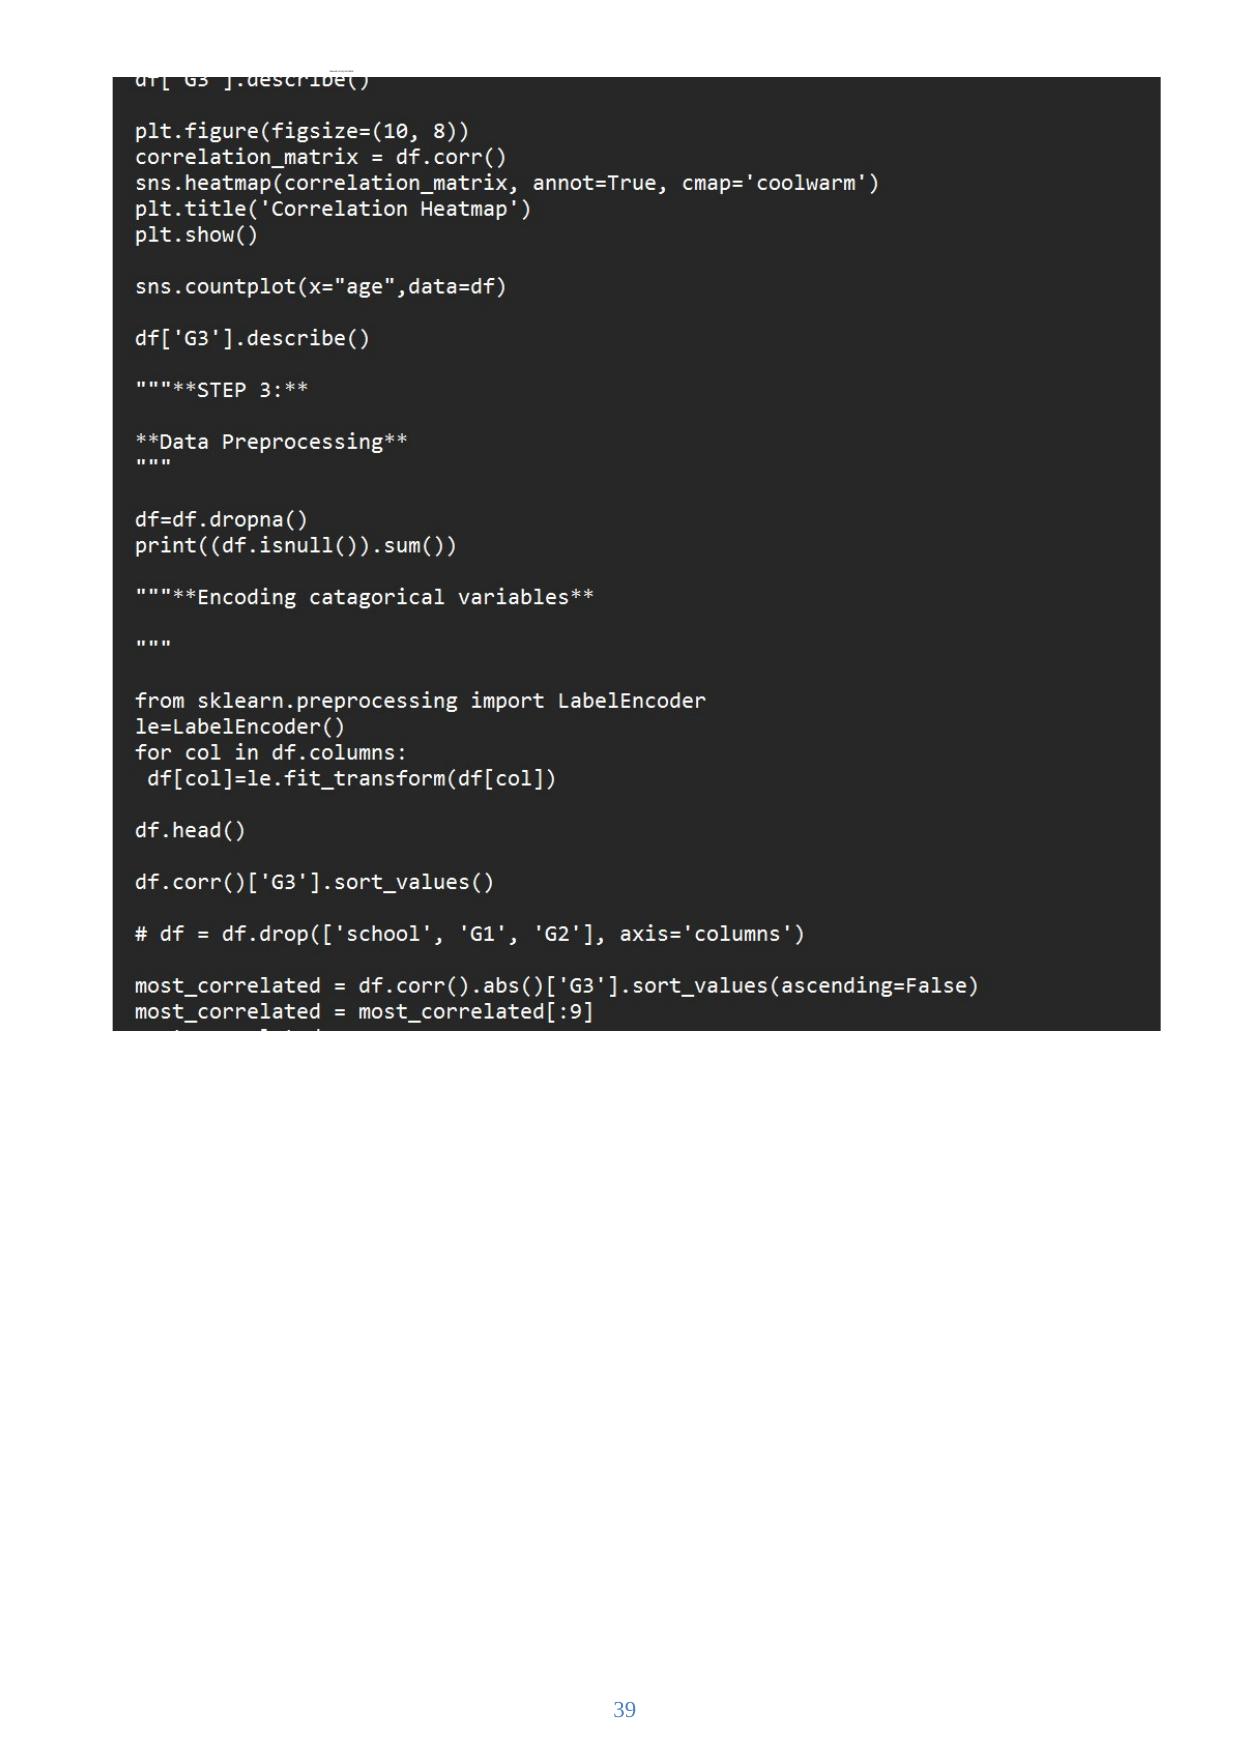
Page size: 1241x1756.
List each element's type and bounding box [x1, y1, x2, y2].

picture [112, 77, 1161, 1031]
